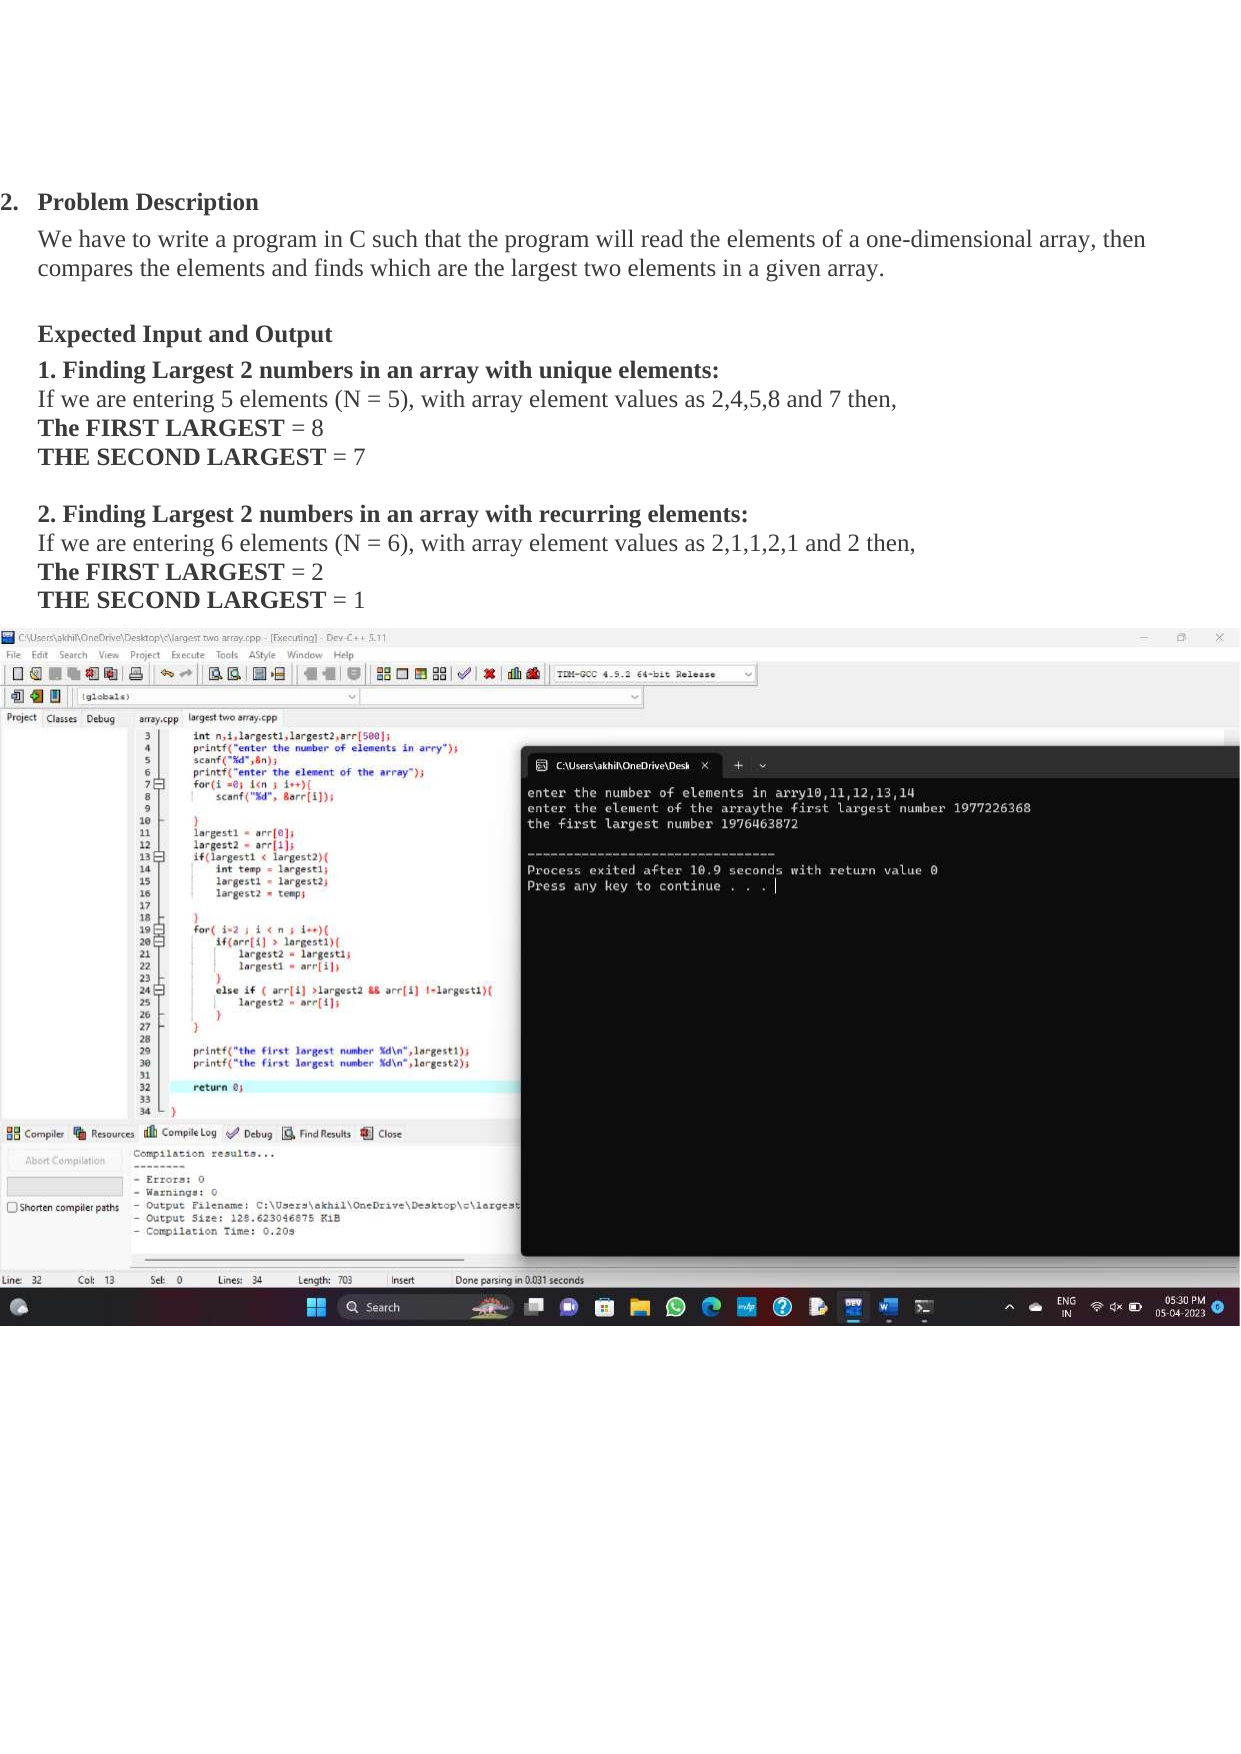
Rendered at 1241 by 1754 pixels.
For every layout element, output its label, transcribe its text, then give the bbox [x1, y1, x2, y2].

list Problem Description [0, 187, 1240, 216]
text Expected Input and Output [0, 319, 1240, 348]
text We have to write a program in C such that the program will read the elements of a one-dimensional array, then compares the elements and finds which are the largest two elements in a given array. [37, 224, 1240, 281]
picture [0, 628, 1240, 1326]
text If we are entering 5 elements (N = 5), with array element values as 2,4,5,8 and 7 then, The FIRST LARGEST = 8 THE SECOND LARGEST = 7 [37, 384, 1240, 471]
text 2. Finding Largest 2 numbers in an array with recurring elements: [0, 499, 1240, 528]
text 1. Finding Largest 2 numbers in an array with unique elements: [0, 356, 1240, 384]
text If we are entering 6 elements (N = 6), with array element values as 2,1,1,2,1 and 2 then, The FIRST LARGEST = 2 THE SECOND LARGEST = 1 [37, 528, 1240, 614]
